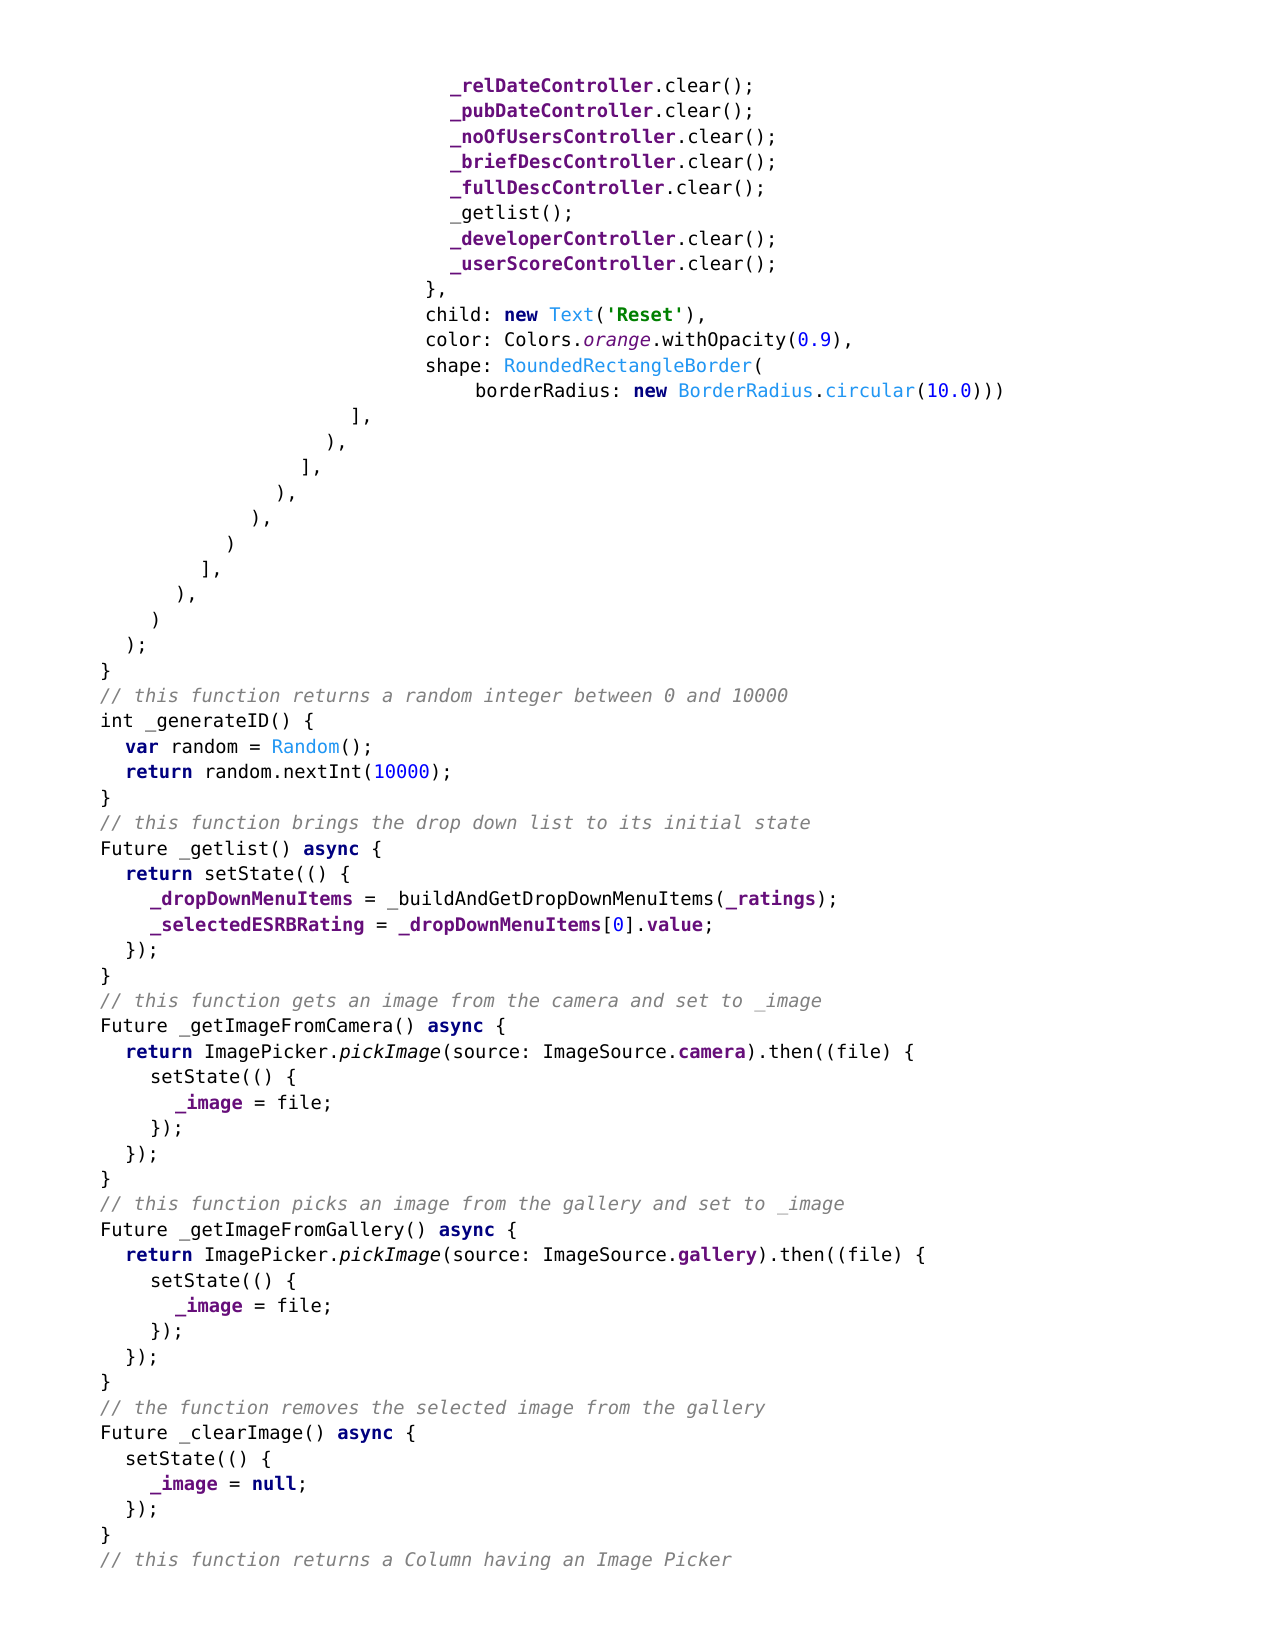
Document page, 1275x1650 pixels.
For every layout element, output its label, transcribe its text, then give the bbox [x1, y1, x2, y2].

text } [75, 1371, 1200, 1393]
text }); [75, 1117, 1200, 1139]
text _briefDescController.clear(); [75, 151, 1200, 173]
text // this function gets an image from the camera and set to _image [75, 990, 1200, 1012]
text } [75, 964, 1200, 986]
text color: Colors.orange.withOpacity(0.9), [75, 329, 1200, 351]
text _image = file; [75, 1295, 1200, 1317]
text shape: RoundedRectangleBorder( [75, 354, 1200, 376]
text return random.nextInt(10000); [75, 761, 1200, 783]
text child: new Text('Reset'), [75, 304, 1200, 326]
text _developerController.clear(); [75, 227, 1200, 249]
text ], [75, 405, 1200, 427]
text return setState(() { [75, 863, 1200, 885]
text return ImagePicker.pickImage(source: ImageSource.camera).then((file) { [75, 1041, 1200, 1063]
text }); [75, 1320, 1200, 1342]
text setState(() { [75, 1066, 1200, 1088]
text _userScoreController.clear(); [75, 253, 1200, 275]
text borderRadius: new BorderRadius.circular(10.0))) [75, 380, 1200, 402]
text _dropDownMenuItems = _buildAndGetDropDownMenuItems(_ratings); [75, 888, 1200, 910]
text ), [75, 583, 1200, 605]
text }); [75, 1142, 1200, 1164]
text // the function removes the selected image from the gallery [75, 1397, 1200, 1418]
text } [75, 1168, 1200, 1190]
text return ImagePicker.pickImage(source: ImageSource.gallery).then((file) { [75, 1244, 1200, 1266]
text _image = file; [75, 1092, 1200, 1113]
text }); [75, 1346, 1200, 1368]
text ], [75, 558, 1200, 580]
text _selectedESRBRating = _dropDownMenuItems[0].value; [75, 914, 1200, 936]
text // this function picks an image from the gallery and set to _image [75, 1193, 1200, 1215]
text }, [75, 278, 1200, 300]
text setState(() { [75, 1269, 1200, 1291]
text _image = null; [75, 1473, 1200, 1495]
text ) [75, 532, 1200, 554]
text }); [75, 1498, 1200, 1520]
text ), [75, 507, 1200, 529]
text } [75, 787, 1200, 808]
text _getlist(); [75, 202, 1200, 224]
text _relDateController.clear(); [75, 75, 1200, 97]
text _pubDateController.clear(); [75, 100, 1200, 122]
text ), [75, 431, 1200, 453]
text ) [75, 609, 1200, 631]
text // this function brings the drop down list to its initial state [75, 812, 1200, 834]
text } [75, 659, 1200, 681]
text // this function returns a random integer between 0 and 10000 [75, 685, 1200, 707]
text } [75, 1524, 1200, 1546]
text Future _getlist() async { [75, 837, 1200, 859]
text setState(() { [75, 1447, 1200, 1469]
text }); [75, 939, 1200, 961]
text _fullDescController.clear(); [75, 177, 1200, 198]
text Future _getImageFromCamera() async { [75, 1015, 1200, 1037]
text ], [75, 456, 1200, 478]
text var random = Random(); [75, 736, 1200, 758]
text ); [75, 634, 1200, 656]
text _noOfUsersController.clear(); [75, 126, 1200, 148]
text ), [75, 482, 1200, 503]
text Future _clearImage() async { [75, 1422, 1200, 1444]
text // this function returns a Column having an Image Picker [75, 1549, 1200, 1571]
text int _generateID() { [75, 710, 1200, 732]
text Future _getImageFromGallery() async { [75, 1219, 1200, 1241]
